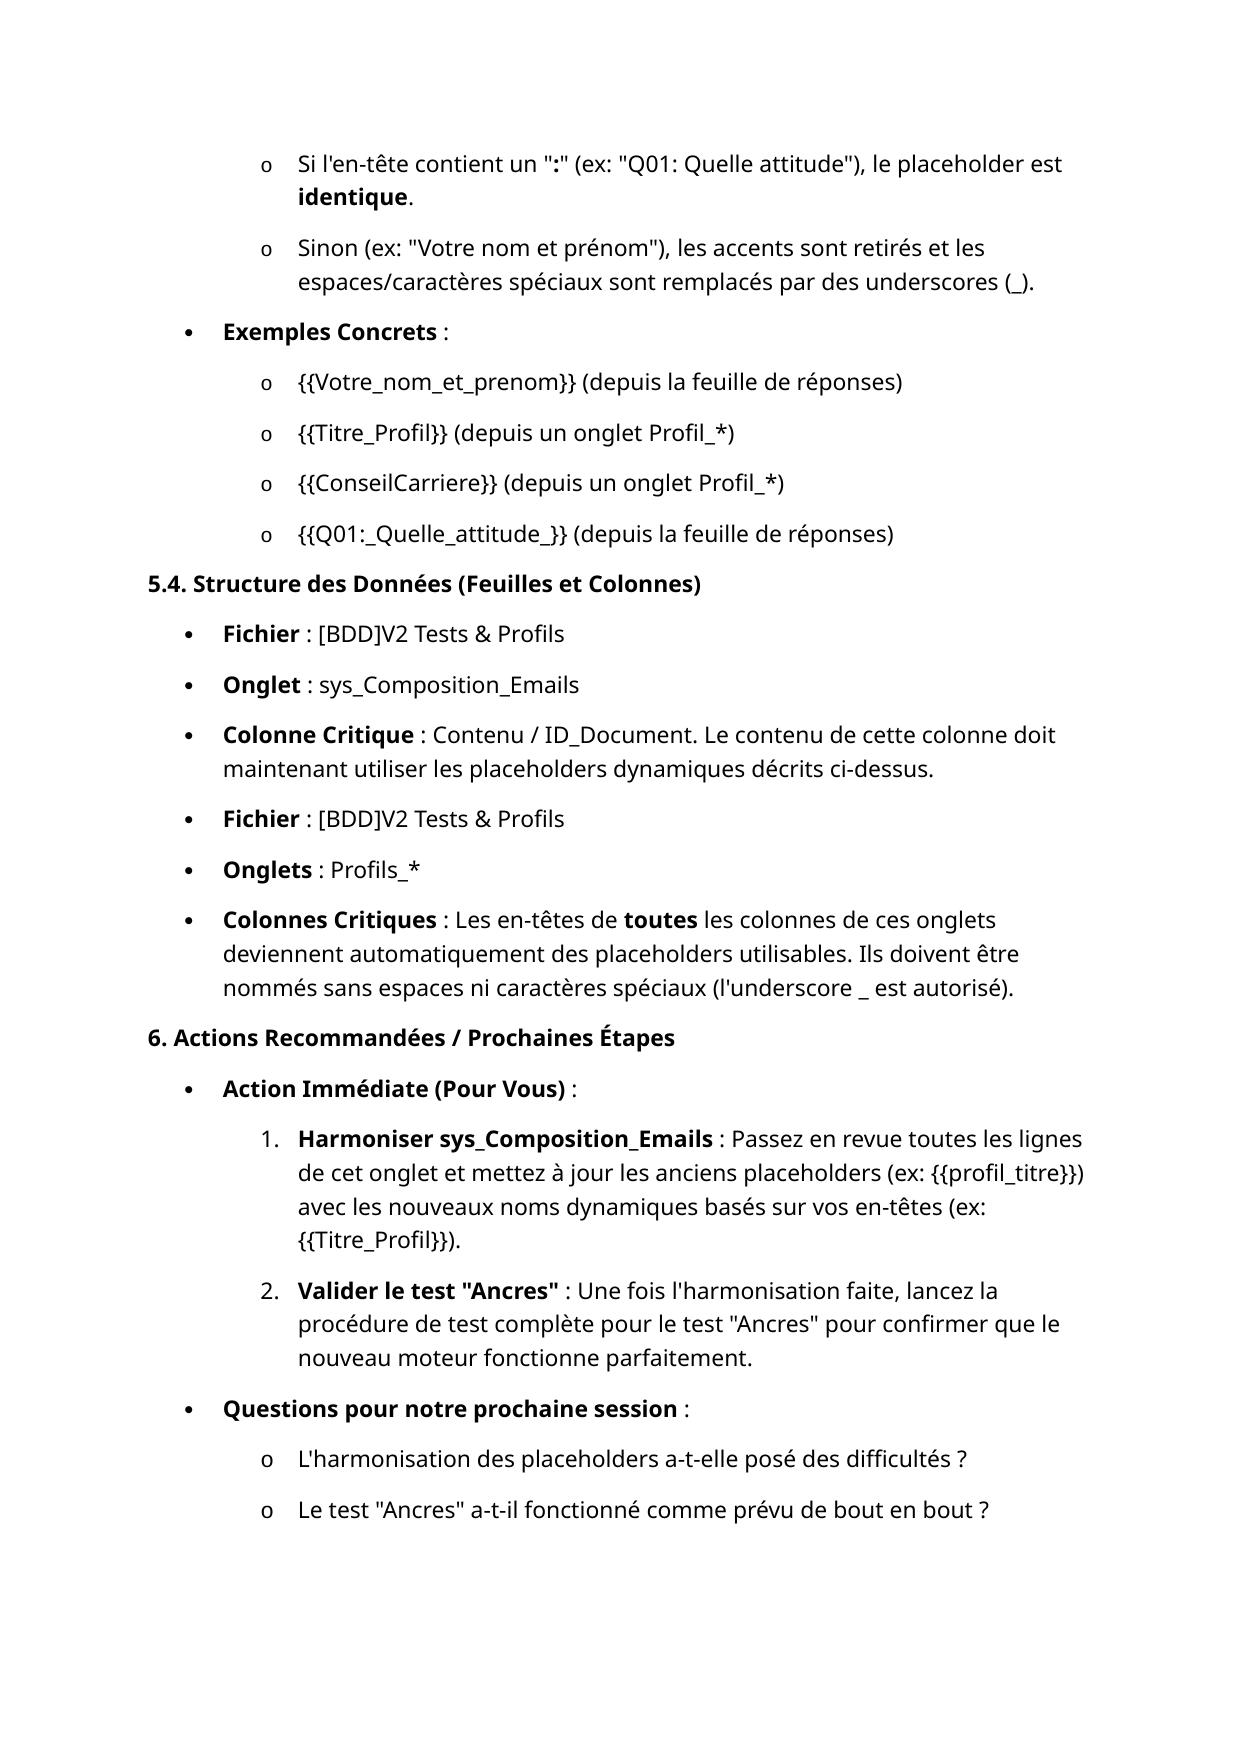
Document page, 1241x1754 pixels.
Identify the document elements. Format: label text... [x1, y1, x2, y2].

list Colonnes Critiques : Les en-têtes de toutes les colonnes de ces onglets deviennent automatiquement des placeholders utilisables. Ils doivent être nommés sans espaces ni caractères spéciaux (l'underscore _ est autorisé). [185, 904, 1093, 1003]
list L'harmonisation des placeholders a-t-elle posé des difficultés ? [260, 1443, 1093, 1474]
text 6. Actions Recommandées / Prochaines Étapes [148, 1022, 1093, 1053]
list Colonne Critique : Contenu / ID_Document. Le contenu de cette colonne doit maintenant utiliser les placeholders dynamiques décrits ci-dessus. [185, 719, 1093, 784]
list Fichier : [BDD]V2 Tests & Profils [185, 803, 1093, 835]
list Fichier : [BDD]V2 Tests & Profils [185, 618, 1093, 650]
list Valider le test "Ancres" : Une fois l'harmonisation faite, lancez la procédure de test complète pour le test "Ancres" pour confirmer que le nouveau moteur fonctionne parfaitement. [260, 1275, 1093, 1373]
list Action Immédiate (Pour Vous) : [185, 1073, 1093, 1104]
text 5.4. Structure des Données (Feuilles et Colonnes) [148, 568, 1093, 599]
list Sinon (ex: "Votre nom et prénom"), les accents sont retirés et les espaces/caractères spéciaux sont remplacés par des underscores (_). [260, 232, 1093, 297]
list Le test "Ancres" a-t-il fonctionné comme prévu de bout en bout ? [260, 1493, 1093, 1525]
list Si l'en-tête contient un ":" (ex: "Q01: Quelle attitude"), le placeholder est identique. [260, 148, 1093, 213]
list Questions pour notre prochaine session : [185, 1393, 1093, 1424]
list Onglets : Profils_* [185, 854, 1093, 885]
list {{Votre_nom_et_prenom}} (depuis la feuille de réponses) [260, 366, 1093, 398]
list {{Titre_Profil}} (depuis un onglet Profil_*) [260, 417, 1093, 448]
list Onglet : sys_Composition_Emails [185, 669, 1093, 700]
list {{ConseilCarriere}} (depuis un onglet Profil_*) [260, 467, 1093, 498]
list Harmoniser sys_Composition_Emails : Passez en revue toutes les lignes de cet onglet et mettez à jour les anciens placeholders (ex: {{profil_titre}}) avec les nouveaux noms dynamiques basés sur vos en-têtes (ex: {{Titre_Profil}}). [260, 1123, 1093, 1256]
list {{Q01:_Quelle_attitude_}} (depuis la feuille de réponses) [260, 518, 1093, 549]
list Exemples Concrets : [185, 316, 1093, 347]
